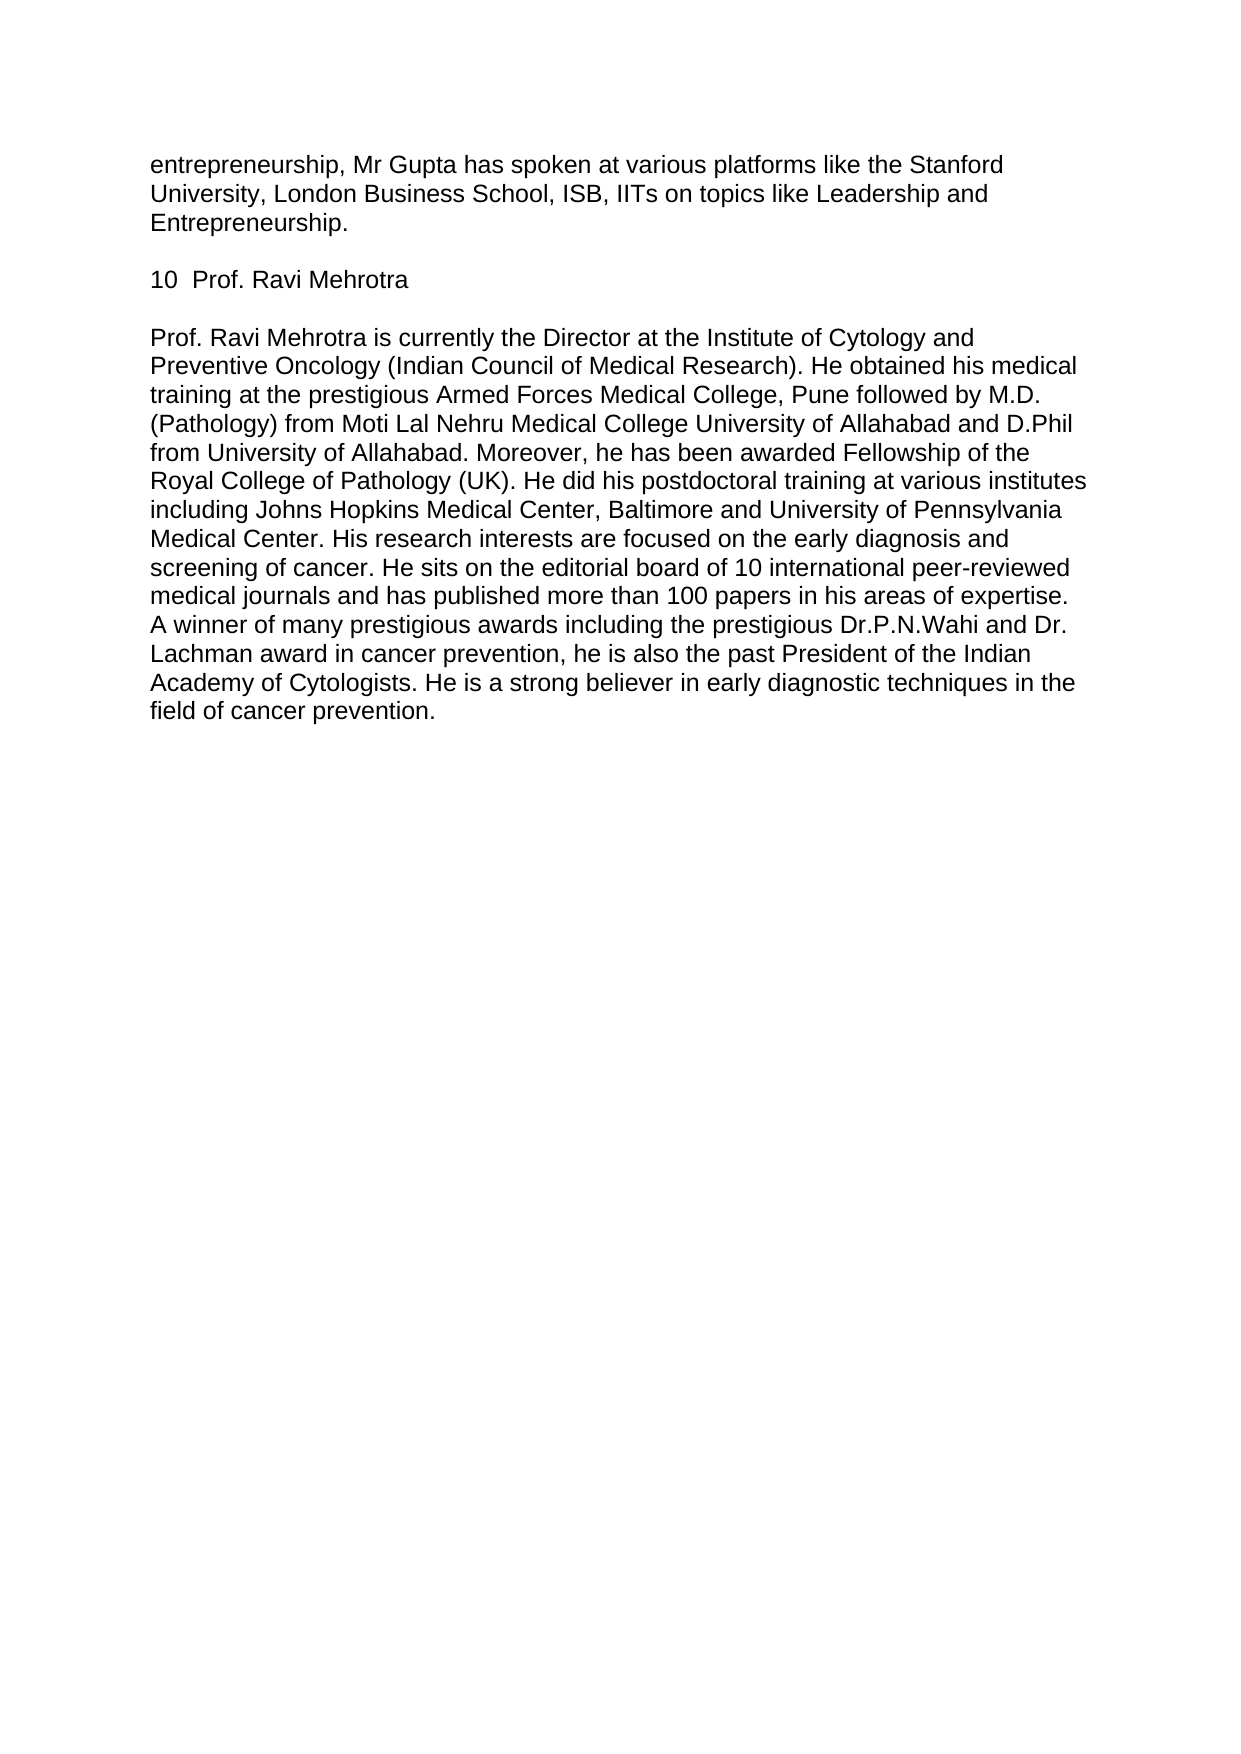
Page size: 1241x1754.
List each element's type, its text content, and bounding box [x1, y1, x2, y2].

text Prof. Ravi Mehrotra is currently the Director at the Institute of Cytology and Preventive Oncology (Indian Council of Medical Research). He obtained his medical training at the prestigious Armed Forces Medical College, Pune followed by M.D. (Pathology) from Moti Lal Nehru Medical College University of Allahabad and D.Phil from University of Allahabad. Moreover, he has been awarded Fellowship of the Royal College of Pathology (UK). He did his postdoctoral training at various institutes including Johns Hopkins Medical Center, Baltimore and University of Pennsylvania Medical Center. His research interests are focused on the early diagnosis and screening of cancer. He sits on the editorial board of 10 international peer-reviewed medical journals and has published more than 100 papers in his areas of expertise. A winner of many prestigious awards including the prestigious Dr.P.N.Wahi and Dr. Lachman award in cancer prevention, he is also the past President of the Indian Academy of Cytologists. He is a strong believer in early diagnostic techniques in the field of cancer prevention. [150, 294, 1090, 725]
text 10 Prof. Ravi Mehrotra [150, 265, 1090, 294]
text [150, 150, 1090, 236]
